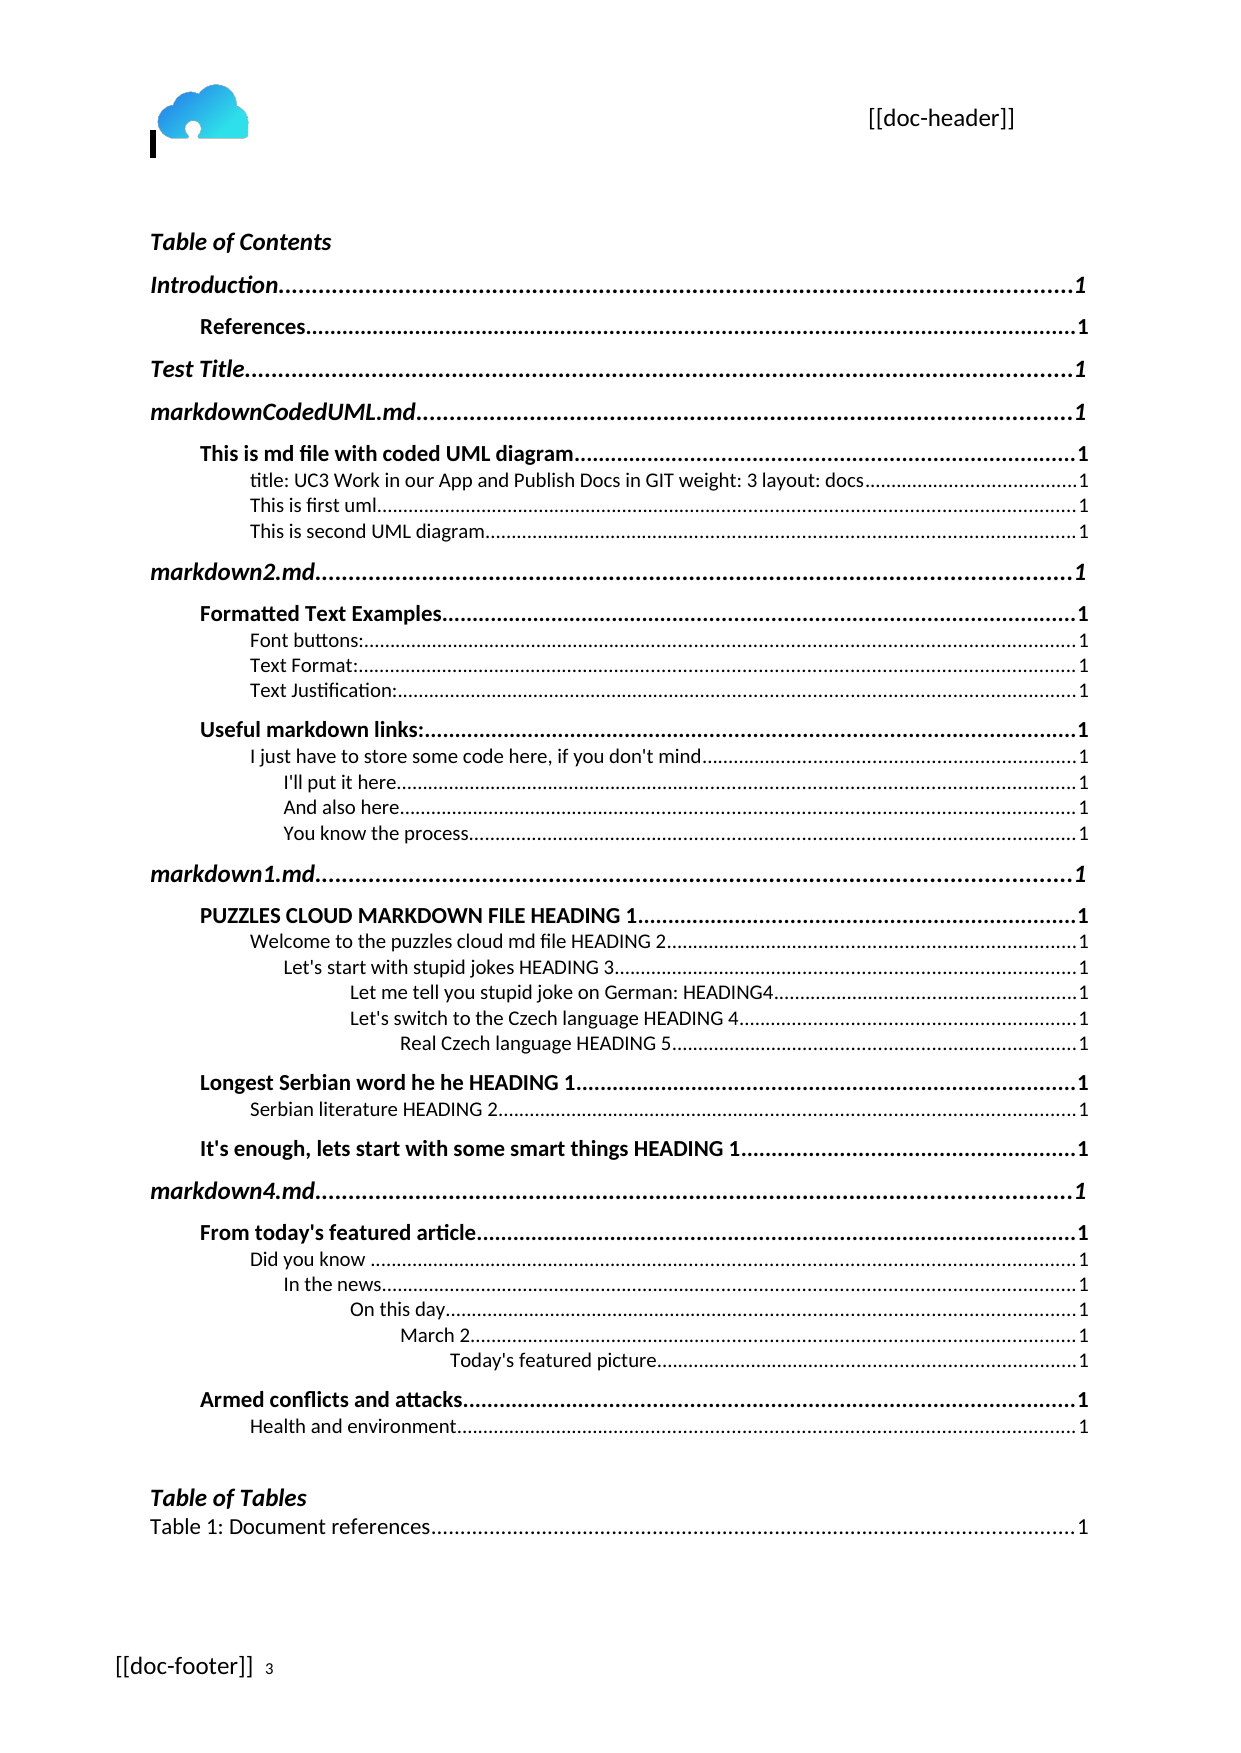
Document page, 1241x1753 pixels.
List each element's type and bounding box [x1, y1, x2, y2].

picture [156, 73, 249, 153]
